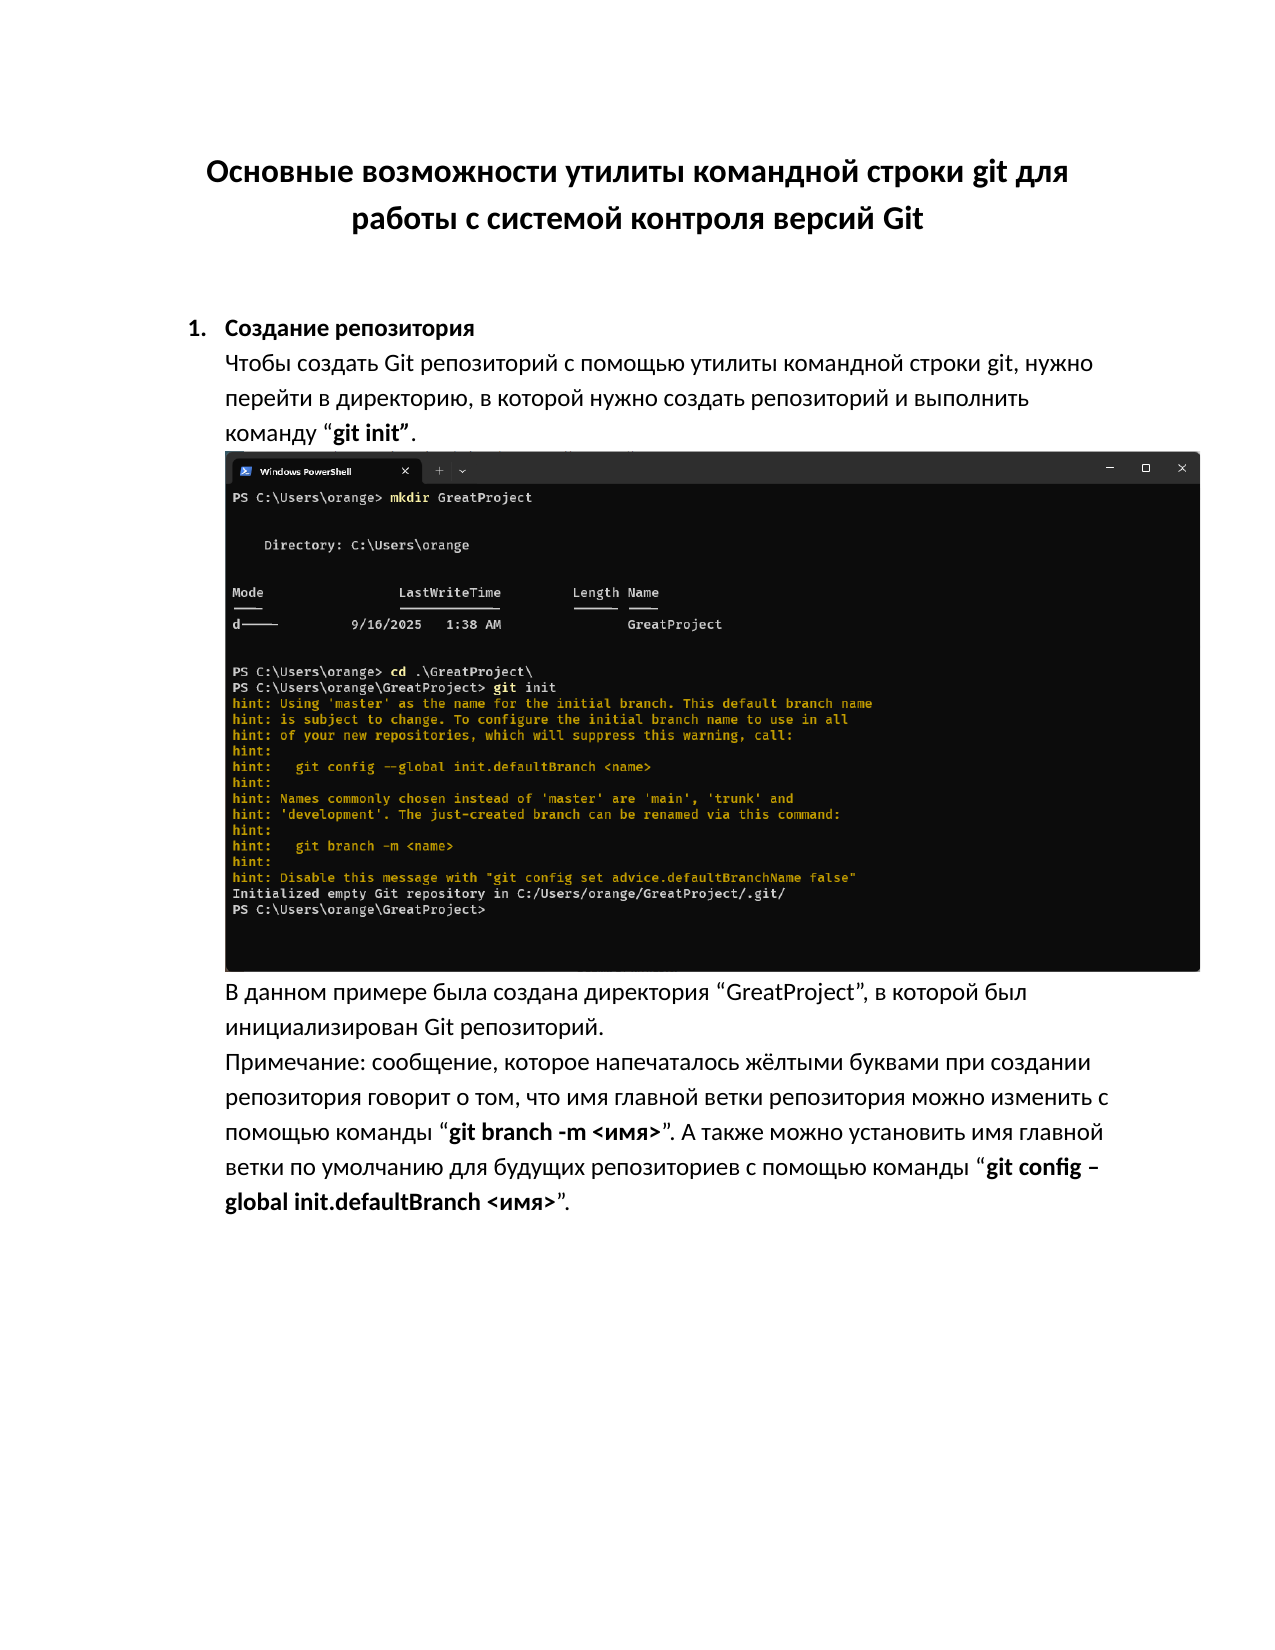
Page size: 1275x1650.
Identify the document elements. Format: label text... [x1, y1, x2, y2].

picture [225, 451, 1200, 972]
list Чтобы создать Git репозиторий с помощью утилиты командной строки git, нужно перейти в директорию, в которой нужно создать репозиторий и выполнить команду “git init”. [225, 347, 1125, 447]
text Основные возможности утилиты командной строки git для работы с системой контроля версий Git [150, 150, 1125, 237]
list В данном примере была создана директория “GreatProject”, в которой был инициализирован Git репозиторий. [225, 976, 1125, 1041]
list Примечание: сообщение, которое напечаталось жёлтыми буквами при создании репозитория говорит о том, что имя главной ветки репозитория можно изменить с помощью команды “git branch -m <имя>”. А также можно установить имя главной ветки по умолчанию для будущих репозиториев с помощью команды “git config –global init.defaultBranch <имя>”. [225, 1046, 1125, 1216]
list Создание репозитория [187, 312, 1125, 342]
